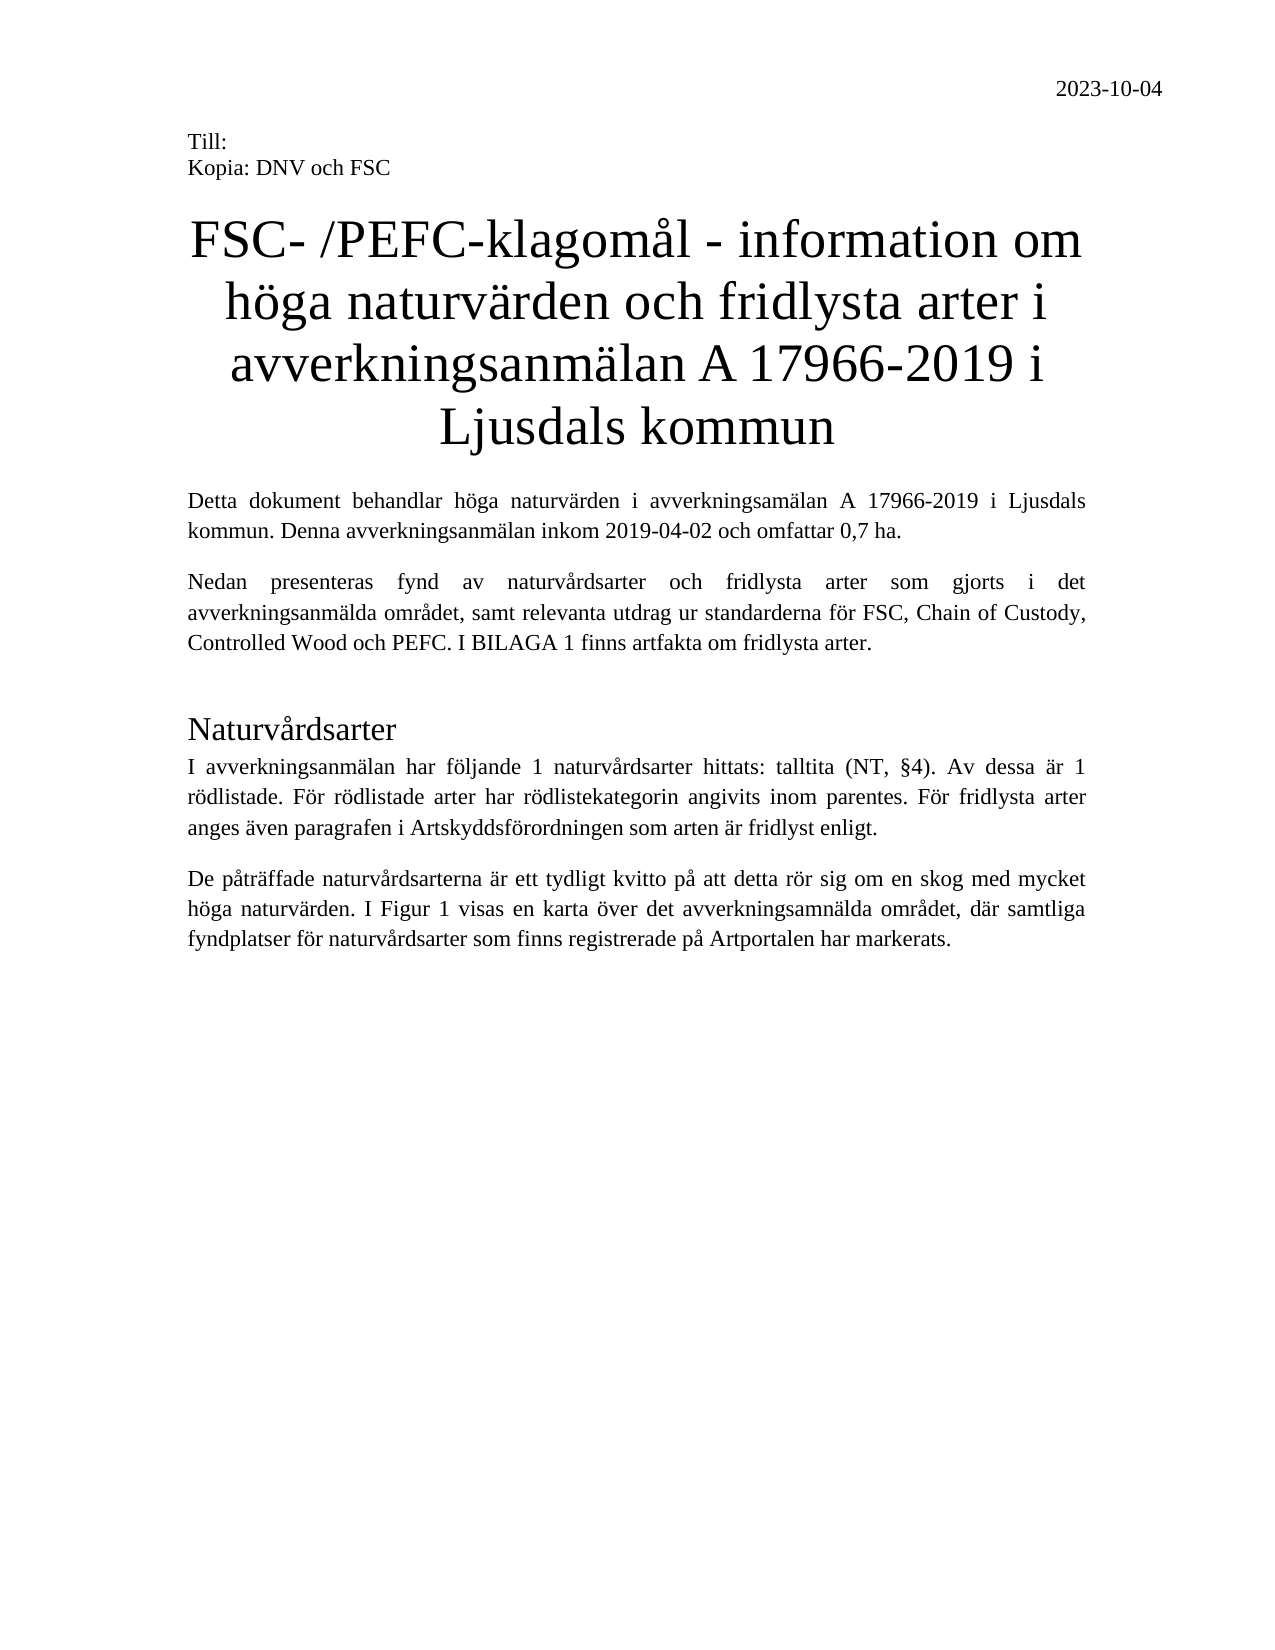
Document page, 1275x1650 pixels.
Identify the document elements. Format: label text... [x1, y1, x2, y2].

subtitle Naturvårdsarter [187, 709, 1087, 747]
title FSC- /PEFC-klagomål - information om höga naturvärden och fridlysta arter i avverkningsanmälan A 17966-2019 i Ljusdals kommun [187, 207, 1087, 456]
text Nedan presenteras fynd av naturvårdsarter och fridlysta arter som gjorts i det avverkningsanmälda området, samt relevanta utdrag ur standarderna för FSC, Chain of Custody, Controlled Wood och PEFC. I BILAGA 1 finns artfakta om fridlysta arter. [187, 568, 1087, 655]
text De påträffade naturvårdsarterna är ett tydligt kvitto på att detta rör sig om en skog med mycket höga naturvärden. I Figur 1 visas en karta över det avverkningsamnälda området, där samtliga fyndplatser för naturvårdsarter som finns registrerade på Artportalen har markerats. [187, 864, 1087, 951]
text Detta dokument behandlar höga naturvärden i avverkningsamälan A 17966-2019 i Ljusdals kommun. Denna avverkningsanmälan inkom 2019-04-02 och omfattar 0,7 ha. [187, 487, 1087, 544]
text I avverkningsanmälan har följande 1 naturvårdsarter hittats: talltita (NT, §4). Av dessa är 1 rödlistade. För rödlistade arter har rödlistekategorin angivits inom parentes. För fridlysta arter anges även paragrafen i Artskyddsförordningen som arten är fridlyst enligt. [187, 753, 1087, 840]
